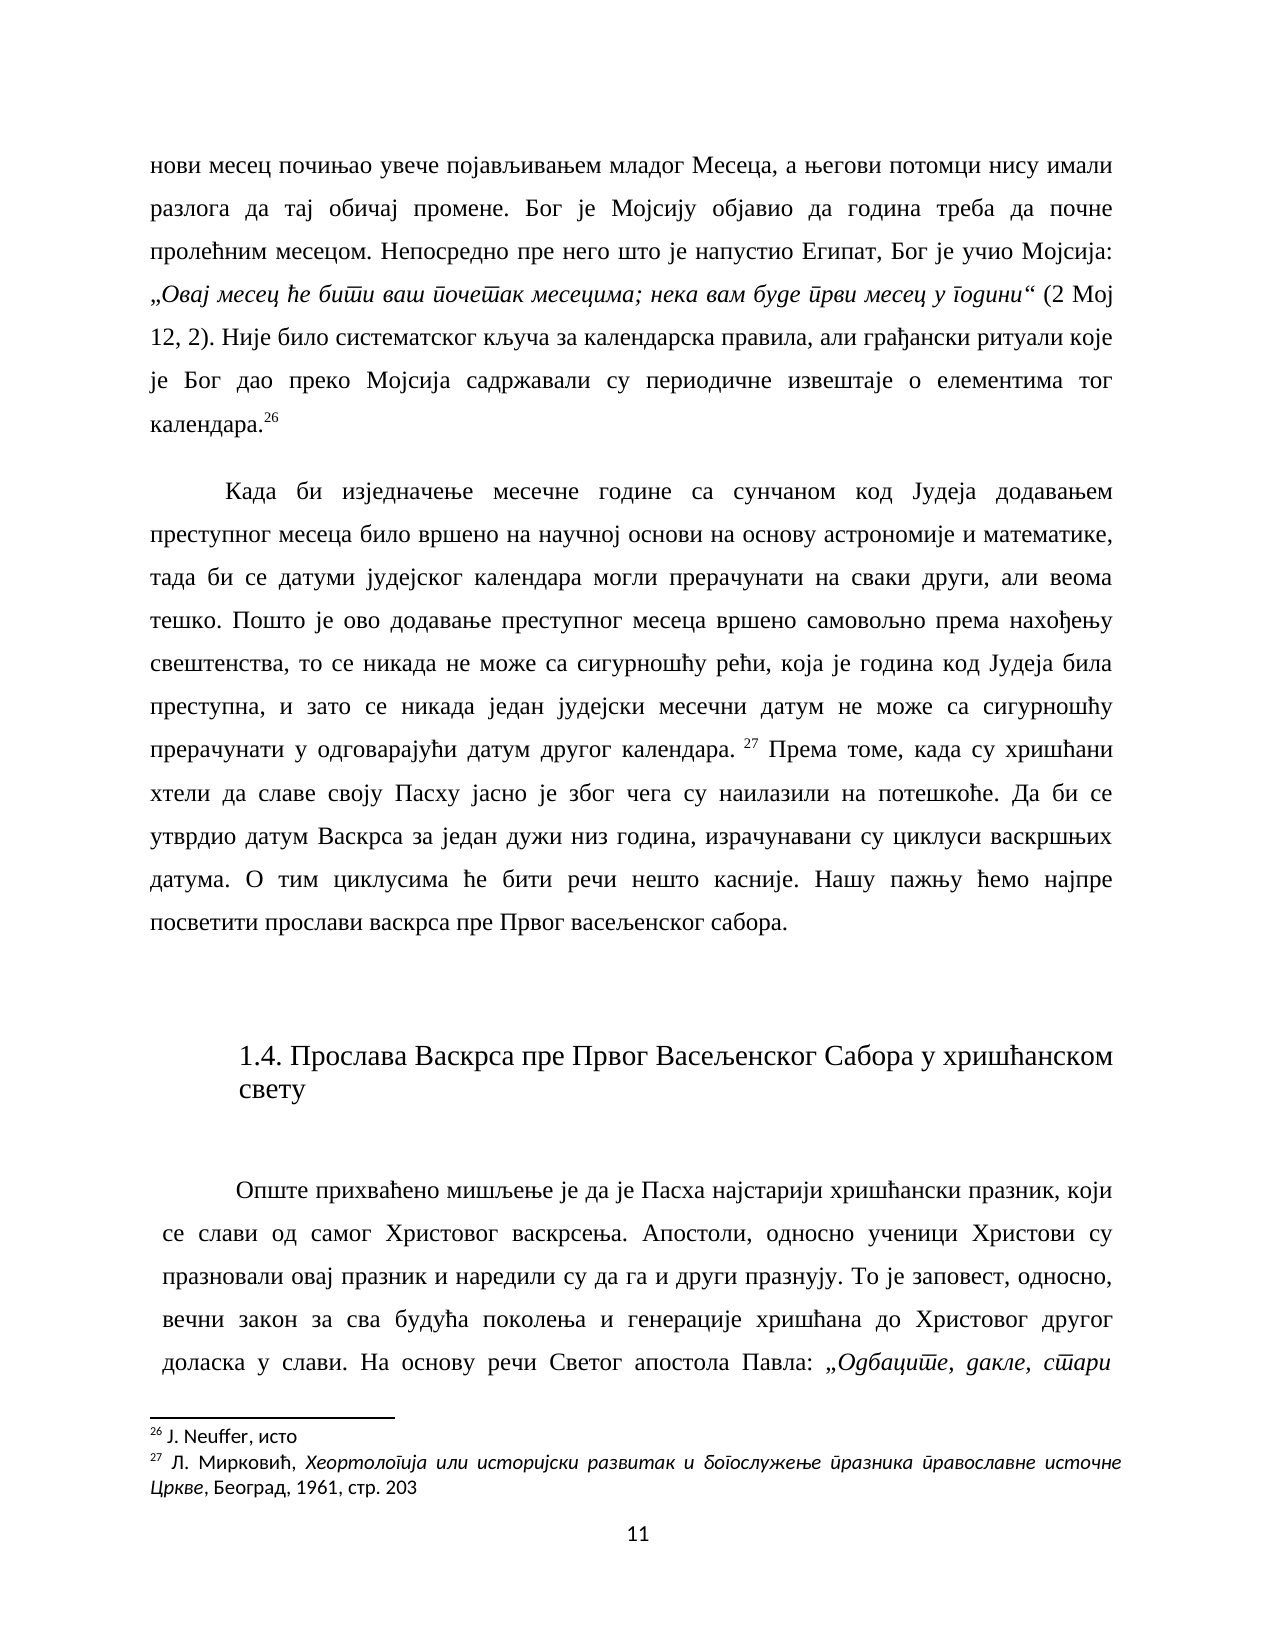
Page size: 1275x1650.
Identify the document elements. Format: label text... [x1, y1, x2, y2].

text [150, 150, 1114, 437]
text Када би изједначење месечне године са сунчаном код Јудеја додавањем преступног месеца било вршено на научној основи на основу астрономије и математике, тада би се датуми јудејског календара могли прерачунати на сваки други, али веома тешко. Пошто је ово додавање преступног месеца вршено самовољно према нахођењу свештенства, то се никада не може са сигурношћу рећи, која је година код Јудеја била преступна, и зато се никада један јудејски месечни датум не може са сигурношћу прерачунати у одговарајући датум другог календара. Према томе, када су хришћани хтели да славе своју Пасху јасно је због чега су наилазили на потешкоће. Да би се утврдио датум Васкрса за један дужи низ година, израчунавани су циклуси васкршњих датума. О тим циклусима ће бити речи нешто касније. Нашу пажњу ћемо најпре посветити прослави васкрса пре Првог васељенског сабора. [150, 476, 1114, 936]
list 1.4. Прослава Васкрса пре Првог Васељенског Сабора у хришћанском свету [239, 1038, 1125, 1105]
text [162, 1175, 1113, 1376]
